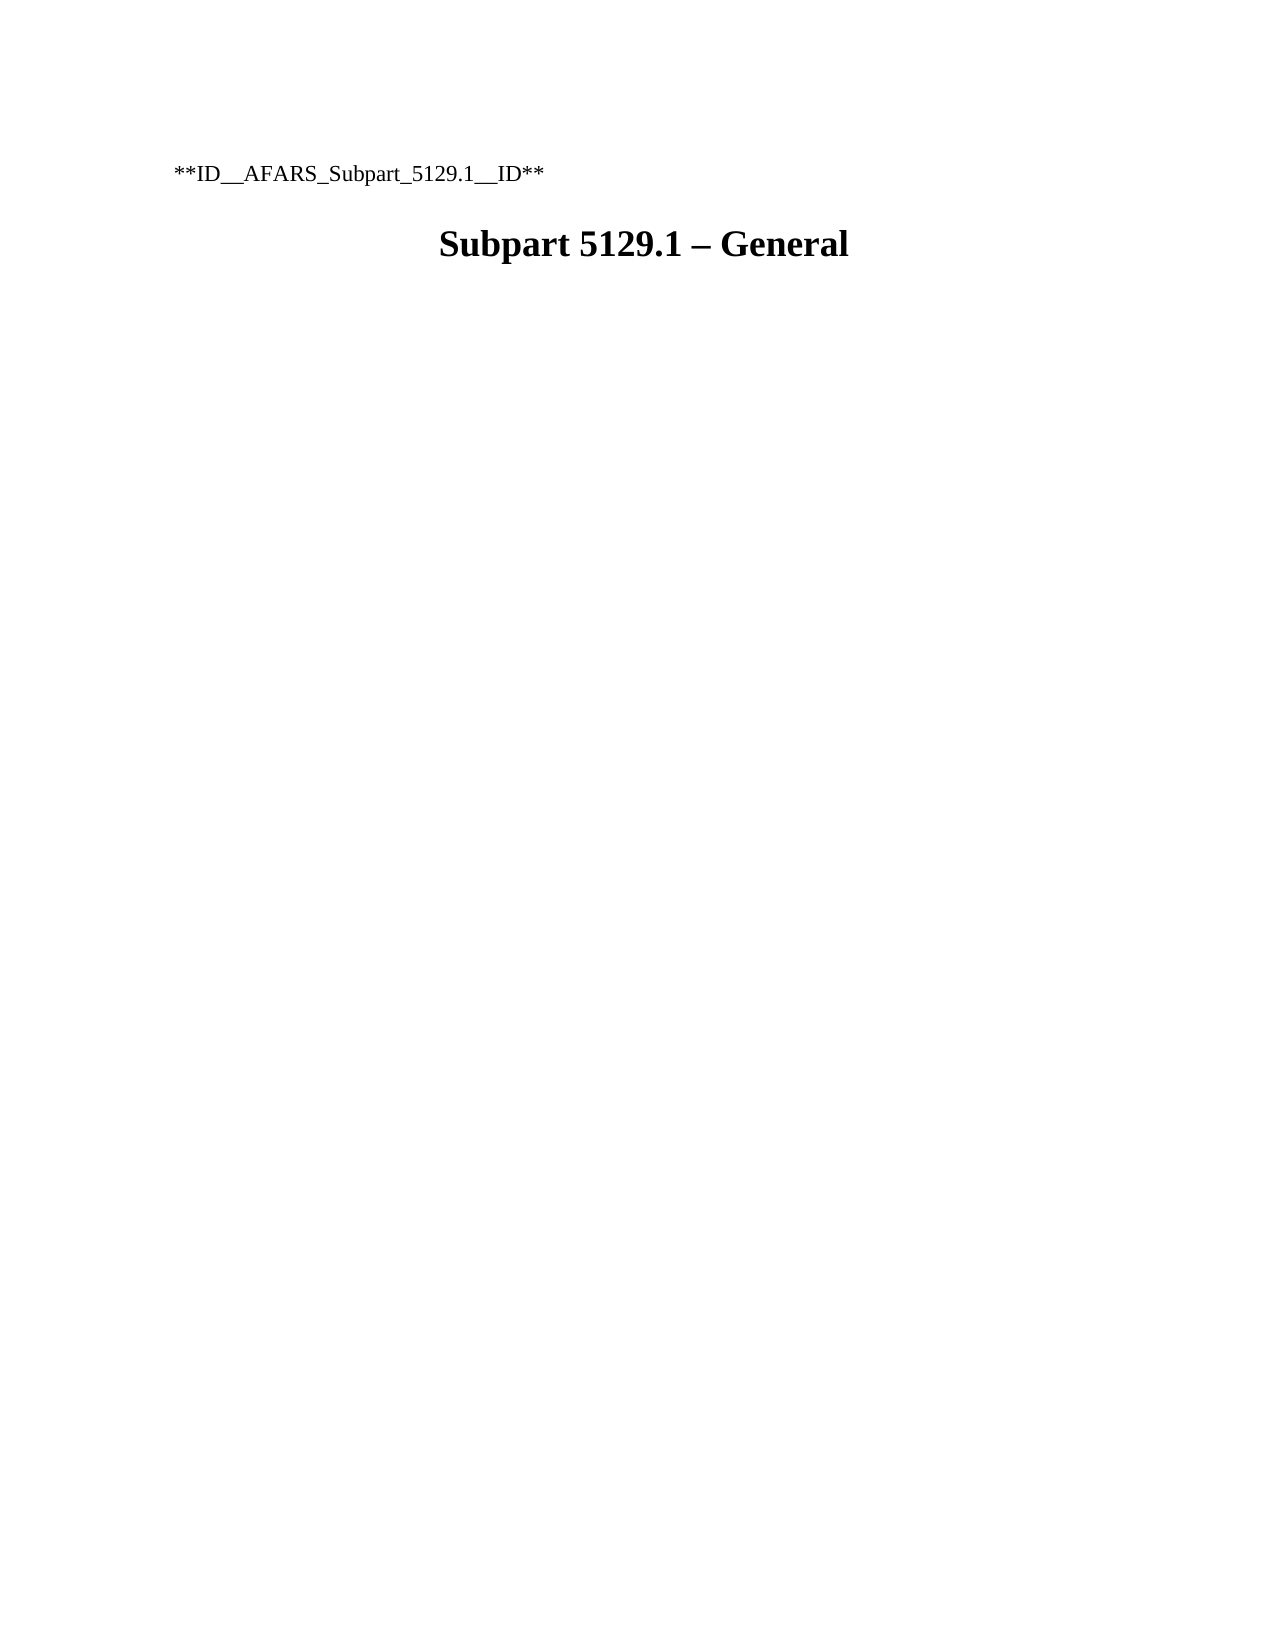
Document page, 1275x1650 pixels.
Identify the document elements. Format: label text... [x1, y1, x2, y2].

text **ID__AFARS_Subpart_5129.1__ID** [163, 150, 1135, 197]
subtitle Subpart 5129.1 – General [162, 222, 1125, 265]
